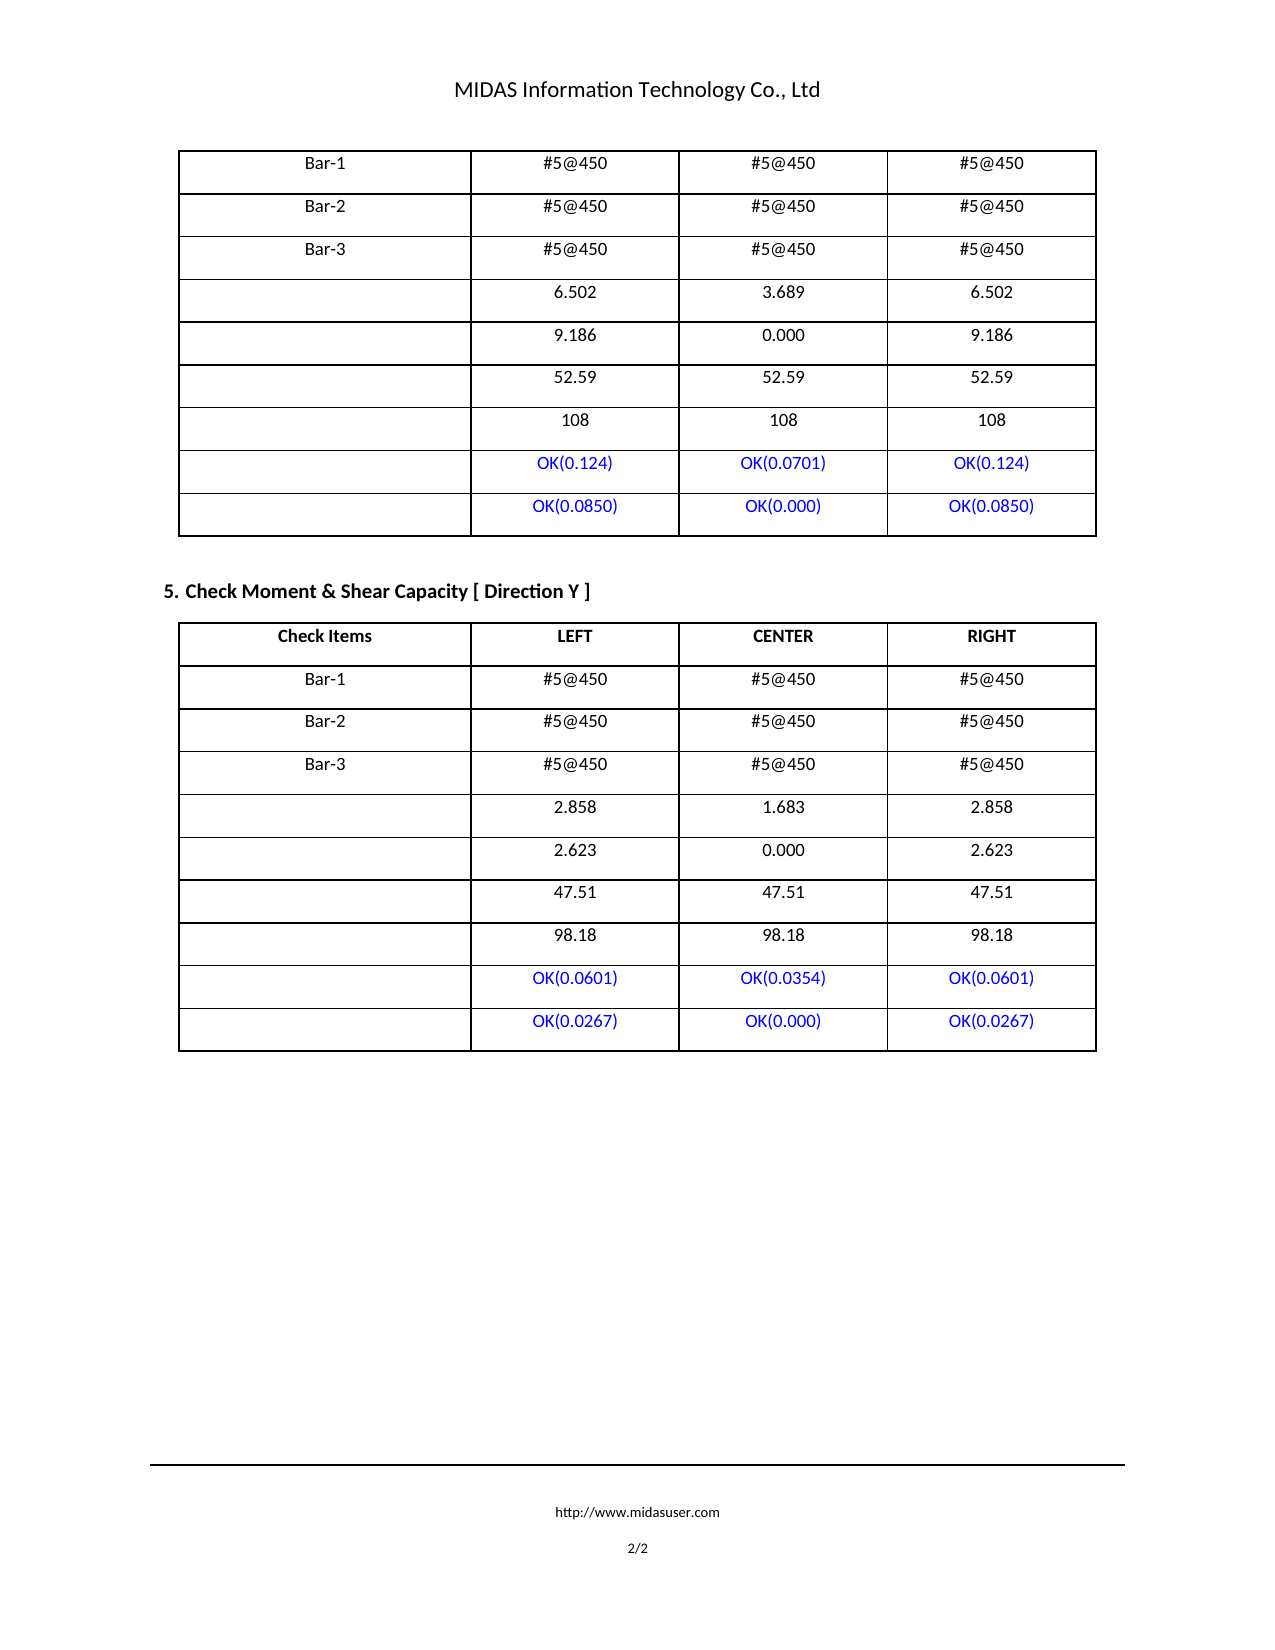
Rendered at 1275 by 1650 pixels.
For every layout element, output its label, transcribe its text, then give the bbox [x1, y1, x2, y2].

table_cell Bar-3 [180, 237, 470, 278]
table_cell #5@450 [680, 752, 887, 793]
table_cell 2.623 [888, 838, 1095, 879]
table_cell 52.59 [680, 366, 887, 407]
table_cell [180, 795, 470, 836]
table_cell 108 [888, 408, 1095, 450]
table_cell [180, 280, 470, 321]
table_cell OK(0.0601) [888, 966, 1095, 1008]
table_cell #5@450 [888, 710, 1095, 751]
table_cell 52.59 [888, 366, 1095, 407]
table_cell 2.858 [472, 795, 678, 836]
table_header LEFT [472, 624, 678, 665]
table_cell 98.18 [888, 924, 1095, 965]
text Check Moment & Shear Capacity [ Direction Y ] [179, 578, 1125, 604]
table_cell [180, 408, 470, 450]
table_cell 0.000 [680, 838, 887, 879]
table_header RIGHT [888, 624, 1095, 665]
table_cell #5@450 [680, 152, 887, 193]
table_cell 6.502 [888, 280, 1095, 321]
table_cell OK(0.0701) [680, 451, 887, 492]
table_cell #5@450 [888, 152, 1095, 193]
table_cell #5@450 [472, 752, 678, 793]
table_cell OK(0.0354) [680, 966, 887, 1008]
table_cell [180, 451, 470, 492]
table_cell 98.18 [472, 924, 678, 965]
table_cell 3.689 [680, 280, 887, 321]
table_cell Bar-1 [180, 667, 470, 708]
table_cell #5@450 [472, 710, 678, 751]
table_header CENTER [680, 624, 887, 665]
table_cell #5@450 [888, 752, 1095, 793]
table_cell [180, 1009, 470, 1050]
table_cell 52.59 [472, 366, 678, 407]
table_cell #5@450 [472, 237, 678, 278]
table_header Check Items [180, 624, 470, 665]
table_cell #5@450 [680, 667, 887, 708]
table_cell 98.18 [680, 924, 887, 965]
table_cell [180, 838, 470, 879]
table_cell [180, 494, 470, 535]
table_cell #5@450 [888, 667, 1095, 708]
table_cell #5@450 [680, 195, 887, 236]
table_cell 6.502 [472, 280, 678, 321]
table_cell #5@450 [472, 195, 678, 236]
table_cell 9.186 [888, 323, 1095, 364]
table_cell OK(0.0850) [472, 494, 678, 535]
table_cell 2.858 [888, 795, 1095, 836]
table_cell OK(0.0267) [472, 1009, 678, 1050]
table_cell [180, 323, 470, 364]
table_cell Bar-3 [180, 752, 470, 793]
table_cell 108 [680, 408, 887, 450]
table_cell #5@450 [888, 195, 1095, 236]
table_cell OK(0.000) [680, 494, 887, 535]
table_cell Bar-2 [180, 195, 470, 236]
table_cell #5@450 [888, 237, 1095, 278]
table_cell #5@450 [680, 710, 887, 751]
table_cell [180, 366, 470, 407]
table_cell [180, 966, 470, 1008]
table_cell Bar-2 [180, 710, 470, 751]
table_cell OK(0.0601) [472, 966, 678, 1008]
table_cell 1.683 [680, 795, 887, 836]
table_cell 47.51 [680, 881, 887, 922]
table_cell OK(0.0850) [888, 494, 1095, 535]
table_cell 9.186 [472, 323, 678, 364]
table_cell [180, 924, 470, 965]
table_cell OK(0.124) [472, 451, 678, 492]
table_cell 2.623 [472, 838, 678, 879]
table_cell [180, 881, 470, 922]
table_cell 47.51 [888, 881, 1095, 922]
table_cell Bar-1 [180, 152, 470, 193]
table_cell 108 [472, 408, 678, 450]
table_cell OK(0.000) [680, 1009, 887, 1050]
table_cell OK(0.0267) [888, 1009, 1095, 1050]
table_cell 47.51 [472, 881, 678, 922]
table_cell #5@450 [472, 152, 678, 193]
table_cell 0.000 [680, 323, 887, 364]
table_cell #5@450 [680, 237, 887, 278]
table_cell OK(0.124) [888, 451, 1095, 492]
table_cell #5@450 [472, 667, 678, 708]
